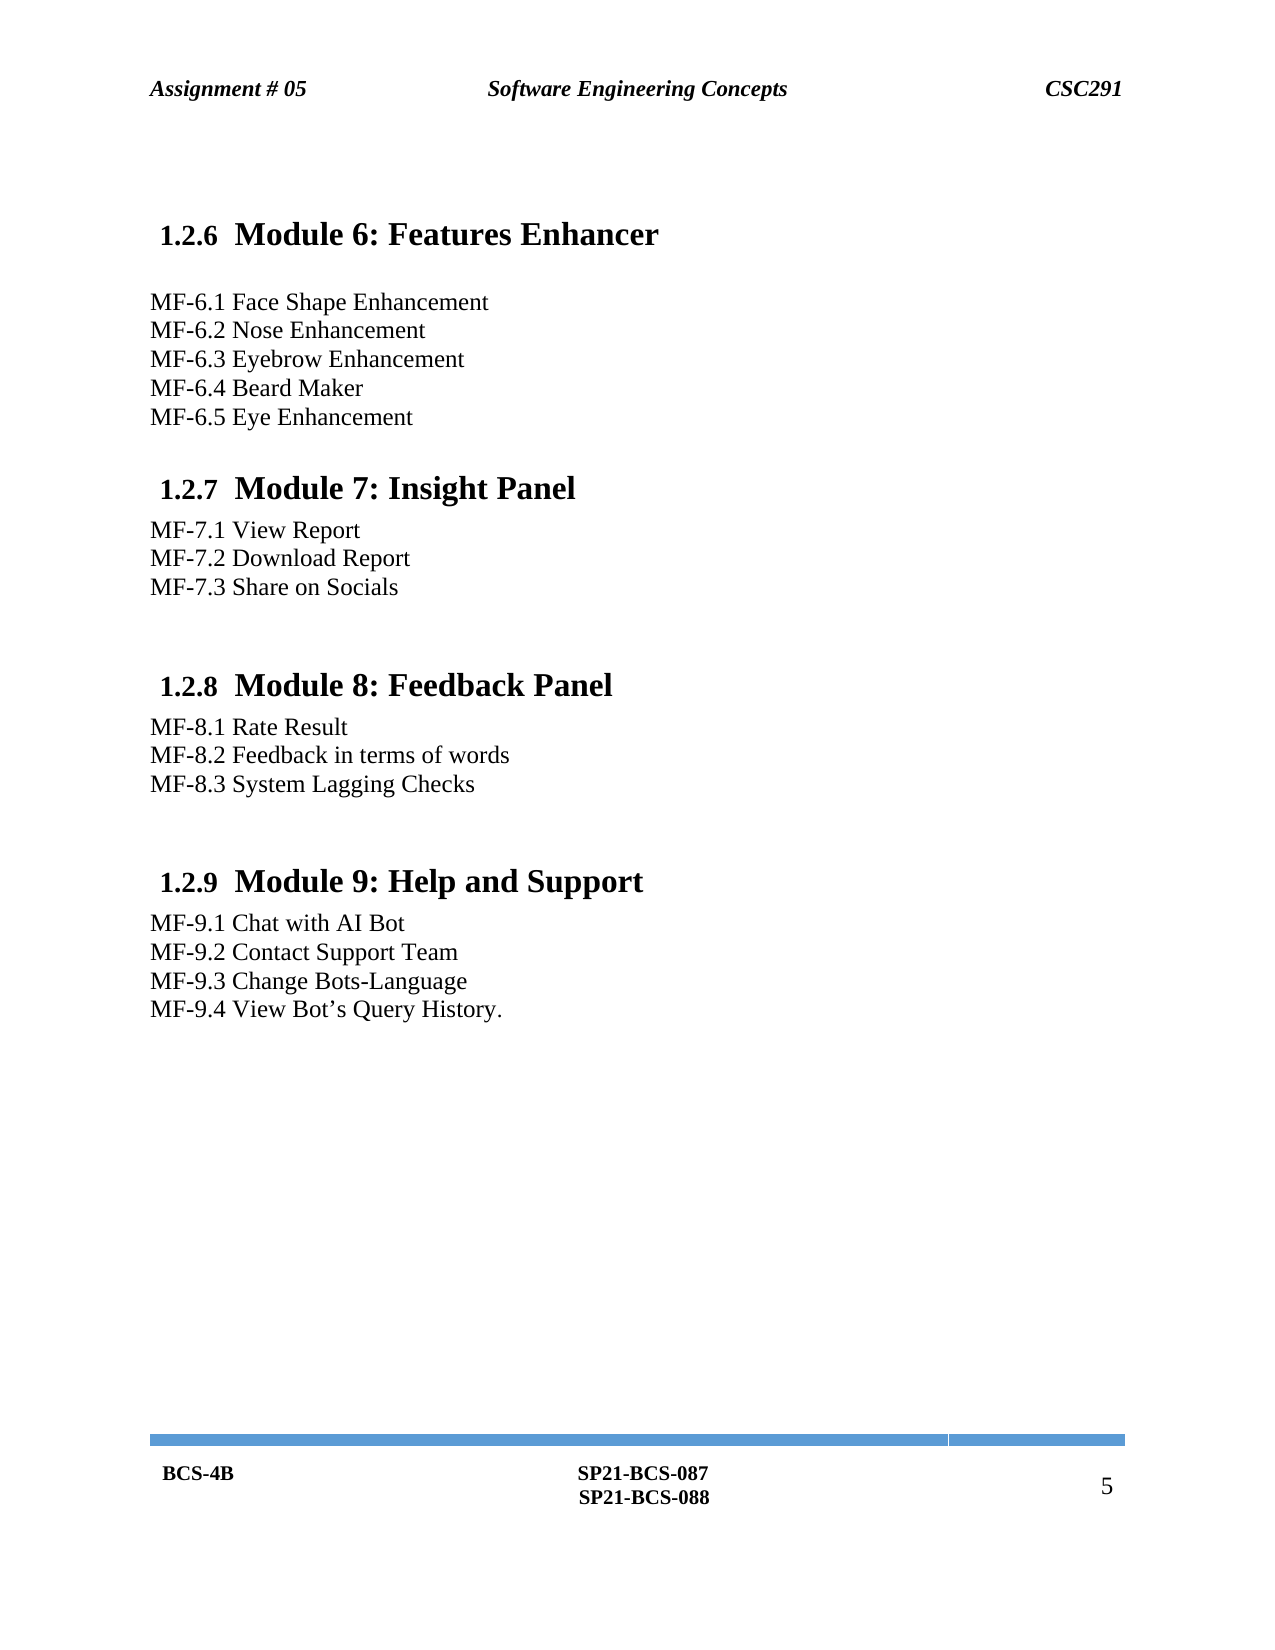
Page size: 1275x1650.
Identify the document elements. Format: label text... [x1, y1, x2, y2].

subtitle Module 6: Features Enhancer [159, 214, 1125, 252]
text MF-9.4 View Bot’s Query History. [150, 994, 1125, 1023]
text MF-8.1 Rate Result [150, 712, 1125, 740]
text MF-6.1 Face Shape Enhancement [150, 287, 1125, 316]
text MF-7.1 View Report [150, 515, 1125, 543]
text MF-9.1 Chat with AI Bot [150, 908, 1125, 937]
text MF-6.5 Eye Enhancement [150, 402, 1125, 431]
text MF-8.2 Feedback in terms of words [150, 740, 1125, 769]
subtitle Module 7: Insight Panel [159, 468, 1125, 506]
text MF-6.3 Eyebrow Enhancement [150, 344, 1125, 373]
subtitle Module 9: Help and Support [159, 862, 1125, 900]
text MF-7.3 Share on Socials [150, 572, 1125, 601]
text MF-8.3 System Lagging Checks [150, 769, 1125, 798]
text MF-7.2 Download Report [150, 543, 1125, 572]
text MF-9.3 Change Bots-Language [150, 966, 1125, 994]
text MF-6.2 Nose Enhancement [150, 316, 1125, 344]
text MF-6.4 Beard Maker [150, 373, 1125, 402]
text MF-9.2 Contact Support Team [150, 937, 1125, 966]
subtitle Module 8: Feedback Panel [159, 665, 1125, 703]
